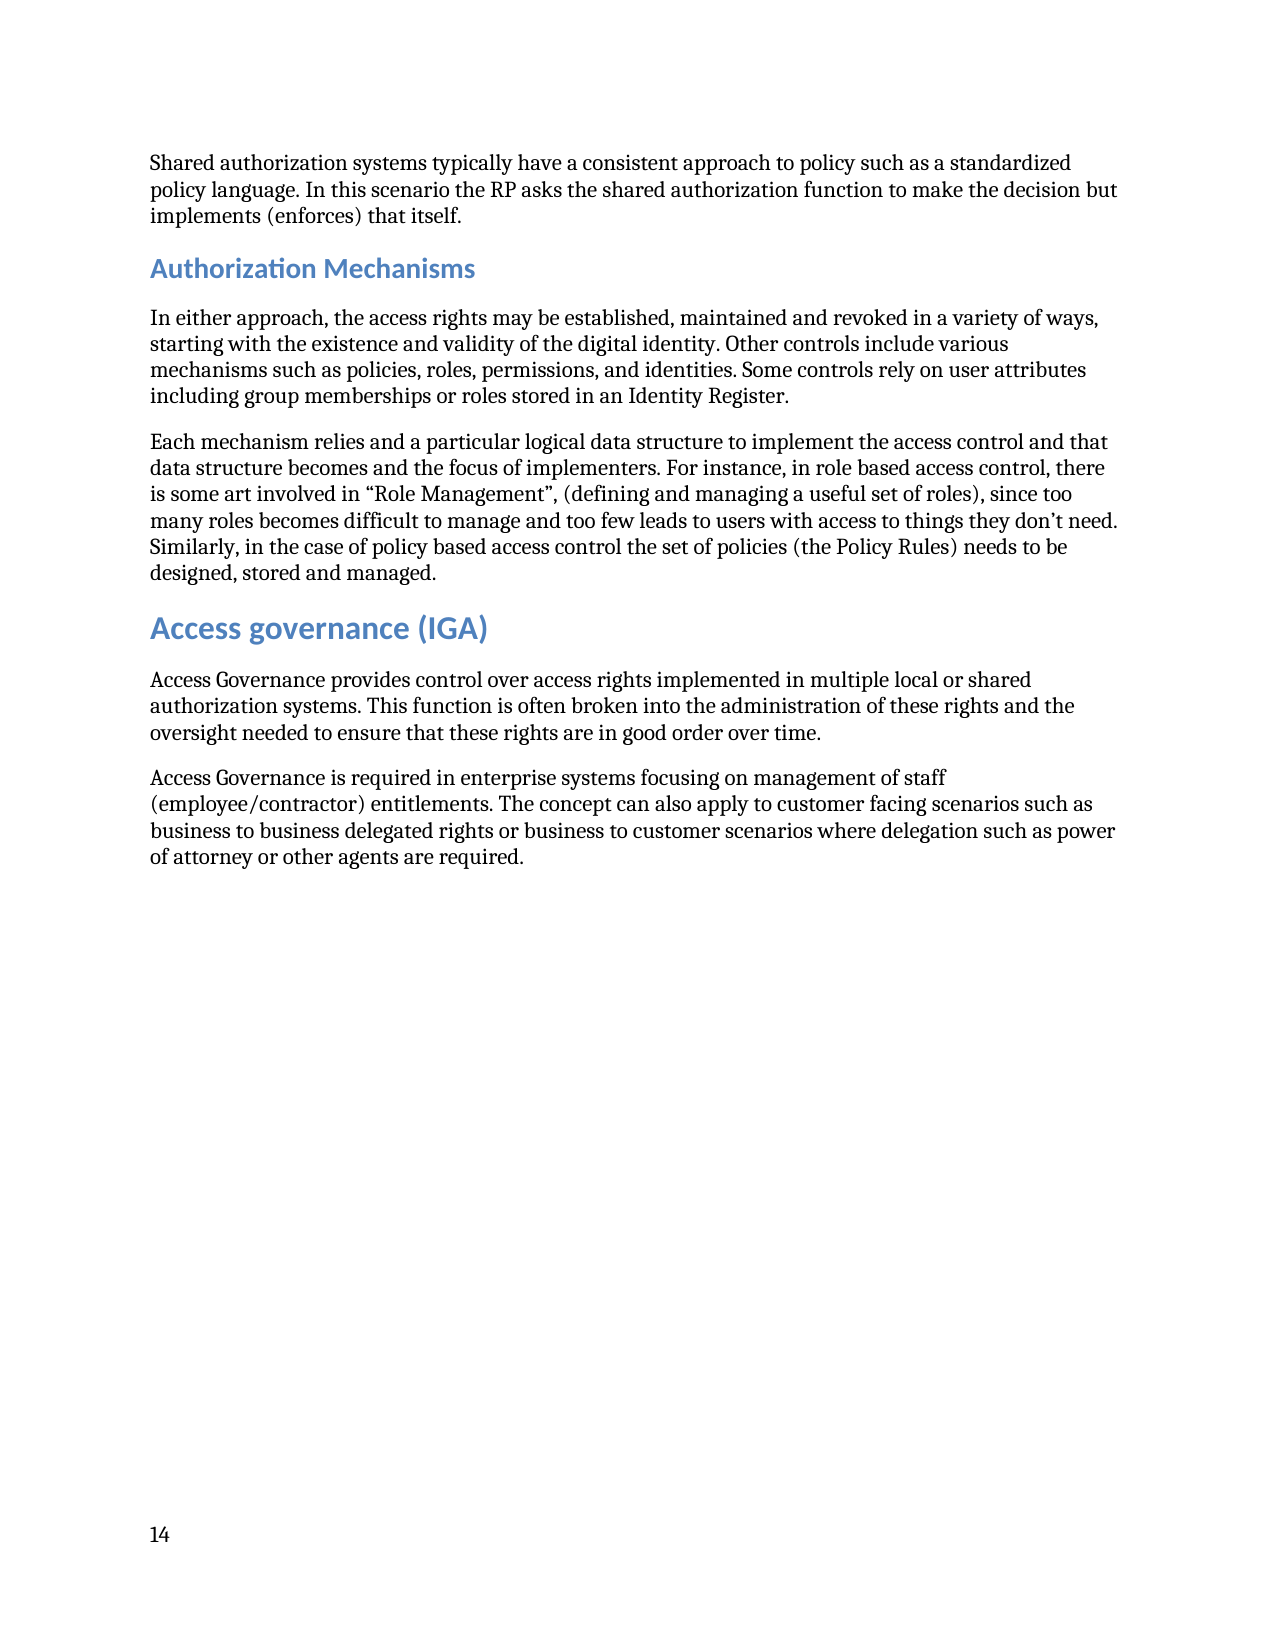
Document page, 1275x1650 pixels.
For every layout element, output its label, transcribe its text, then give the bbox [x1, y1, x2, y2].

text In either approach, the access rights may be established, maintained and revoked in a variety of ways, starting with the existence and validity of the digital identity. Other controls include various mechanisms such as policies, roles, permissions, and identities. Some controls rely on user attributes including group memberships or roles stored in an Identity Register. [150, 304, 1125, 410]
text Access Governance provides control over access rights implemented in multiple local or shared authorization systems. This function is often broken into the administration of these rights and the oversight needed to ensure that these rights are in good order over time. [150, 667, 1125, 746]
text Each mechanism relies and a particular logical data structure to implement the access control and that data structure becomes and the focus of implementers. For instance, in role based access control, there is some art involved in “Role Management”, (defining and managing a useful set of roles), since too many roles becomes difficult to manage and too few leads to users with access to things they don’t need. Similarly, in the case of policy based access control the set of policies (the Policy Rules) needs to be designed, stored and managed. [150, 428, 1125, 587]
text Access Governance is required in enterprise systems focusing on management of staff (employee/contractor) entitlements. The concept can also apply to customer facing scenarios such as business to business delegated rights or business to customer scenarios where delegation such as power of attorney or other agents are required. [150, 765, 1125, 870]
subtitle Access governance (IGA) [150, 607, 1125, 648]
subtitle Authorization Mechanisms [150, 250, 1125, 286]
